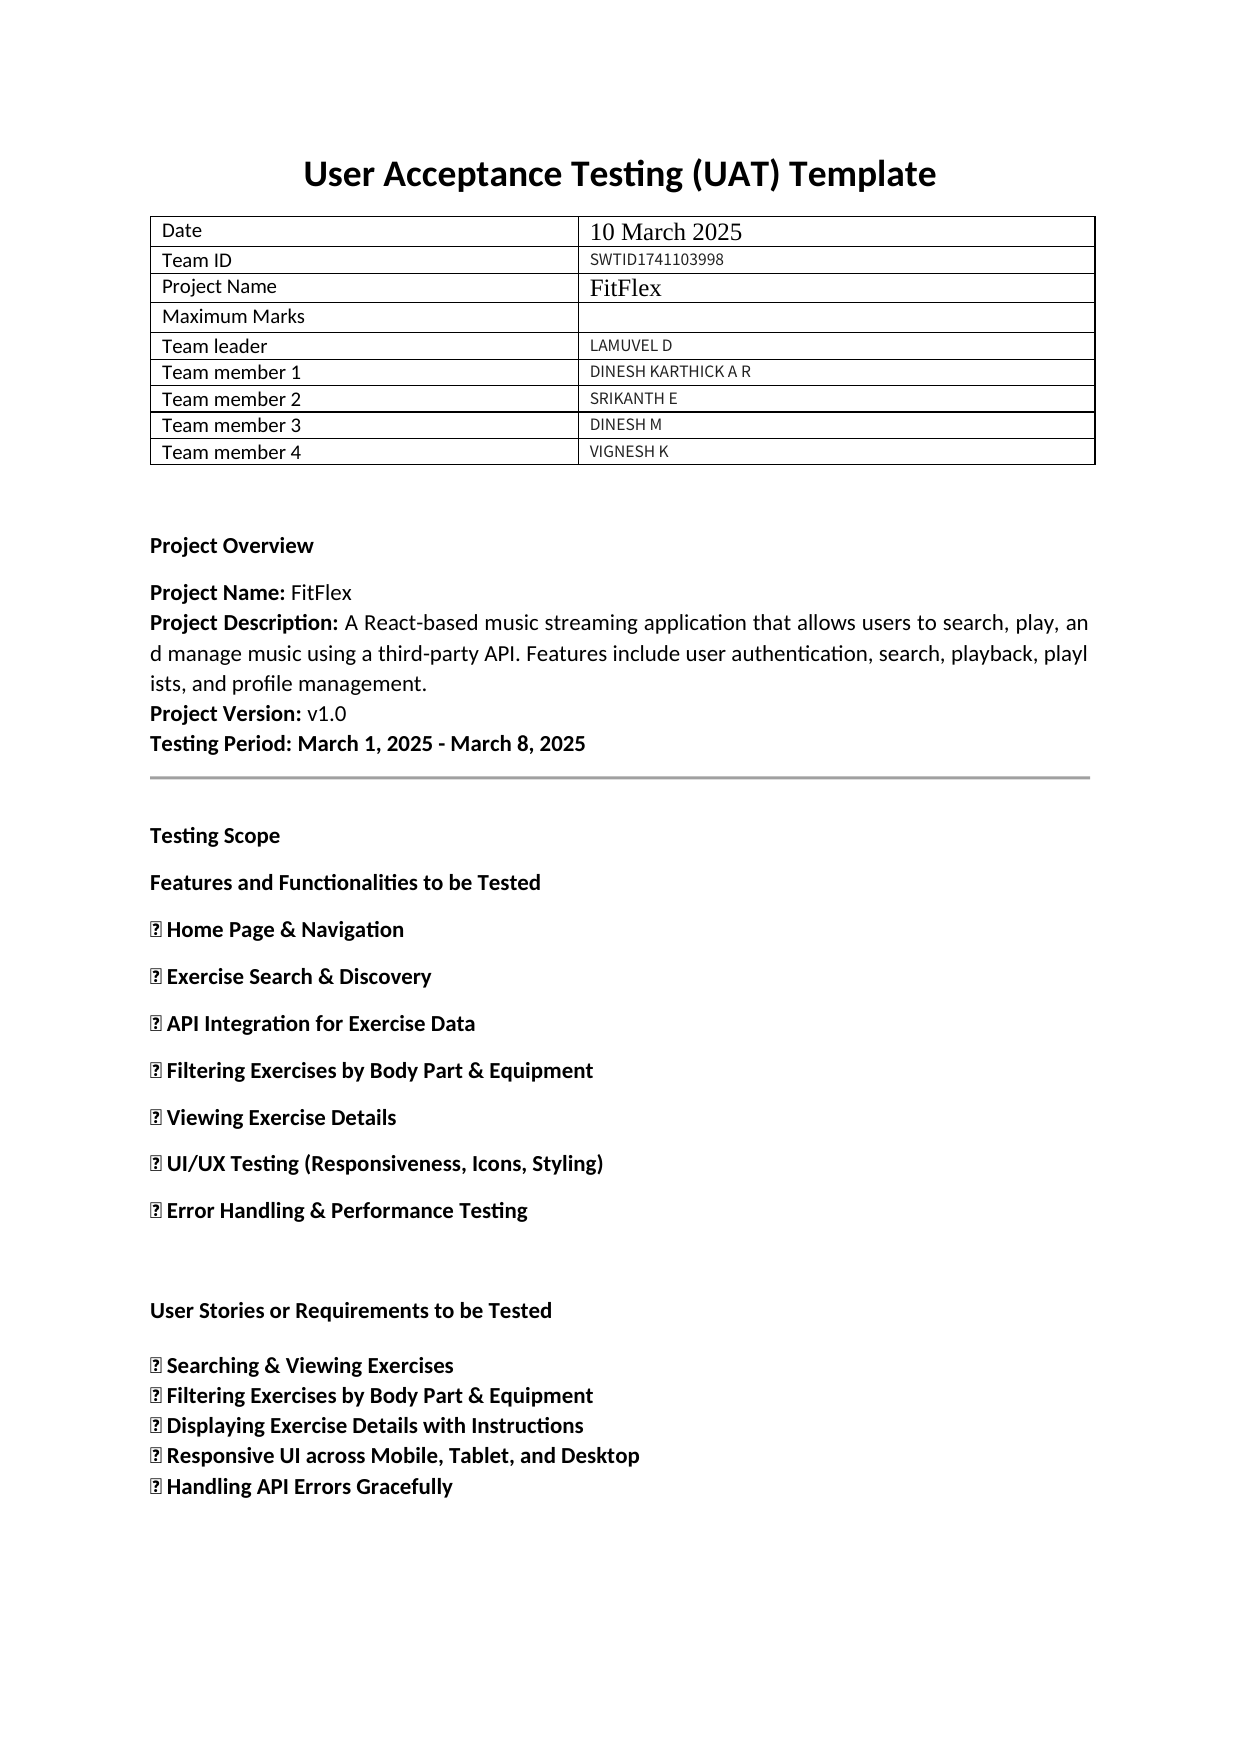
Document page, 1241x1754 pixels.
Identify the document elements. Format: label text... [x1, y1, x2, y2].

text Features and Functionalities to be Tested [150, 868, 1090, 896]
text ✅ Viewing Exercise Details [150, 1103, 1090, 1131]
table_cell Team ID [151, 247, 578, 272]
text ✅ UI/UX Testing (Responsiveness, Icons, Styling) [150, 1149, 1090, 1177]
table_cell VIGNESH K [579, 439, 1094, 464]
text ✅ Home Page & Navigation [150, 915, 1090, 943]
table_header Date [151, 217, 578, 246]
table_cell LAMUVEL D [579, 333, 1094, 358]
table_cell Team member 4 [151, 439, 578, 464]
table_cell SRIKANTH E [579, 386, 1094, 411]
text User Stories or Requirements to be Tested [150, 1296, 1090, 1324]
text ✅ Exercise Search & Discovery [150, 962, 1090, 990]
text Project Overview [150, 531, 1090, 559]
table_cell [579, 303, 1094, 332]
text ✅ API Integration for Exercise Data [150, 1009, 1090, 1037]
text Project Name: FitFlex Project Description: A React-based music streaming application that allows users to search, play, and manage music using a third-party API. Features include user authentication, search, playback, playlists, and profile management. Project Version: v1.0 Testing Period: March 1, 2025 - March 8, 2025 [150, 578, 1090, 757]
table_cell Team member 3 [151, 413, 578, 438]
table_cell Project Name [151, 274, 578, 302]
table_cell Team member 2 [151, 386, 578, 411]
text ✅ Error Handling & Performance Testing [150, 1196, 1090, 1224]
text User Acceptance Testing (UAT) Template [150, 150, 1090, 196]
table_cell Team member 1 [151, 360, 578, 385]
text Testing Scope [150, 821, 1090, 849]
table_cell Maximum Marks [151, 303, 578, 332]
table_cell DINESH M [579, 413, 1094, 438]
text 📌 Searching & Viewing Exercises 📌 Filtering Exercises by Body Part & Equipment 📌 Displaying Exercise Details with Instructions 📌 Responsive UI across Mobile, Tablet, and Desktop 📌 Handling API Errors Gracefully [150, 1351, 1090, 1500]
table_header 10 March 2025 [579, 217, 1094, 246]
table_cell Team leader [151, 333, 578, 358]
text ✅ Filtering Exercises by Body Part & Equipment [150, 1056, 1090, 1084]
table_cell DINESH KARTHICK A R [579, 360, 1094, 385]
table_cell SWTID1741103998 [579, 247, 1094, 272]
table_cell FitFlex [579, 274, 1094, 302]
